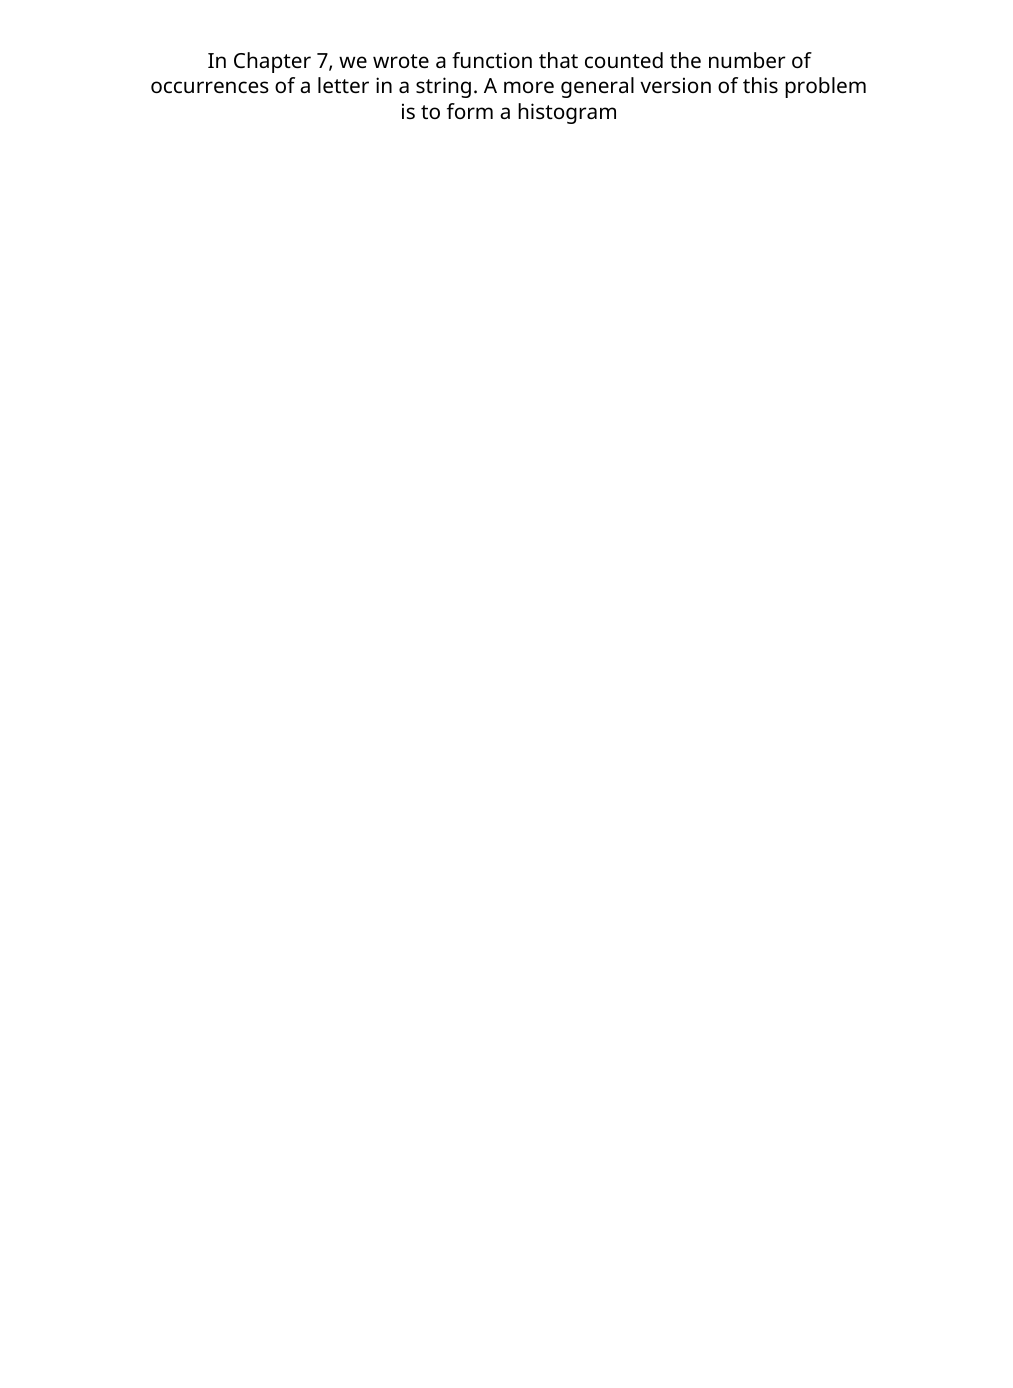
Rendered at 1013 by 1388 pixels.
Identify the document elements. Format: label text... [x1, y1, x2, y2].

text In Chapter 7, we wrote a function that counted the number of occurrences of a letter in a string. A more general version of this problem is to form a histogram [149, 48, 868, 124]
